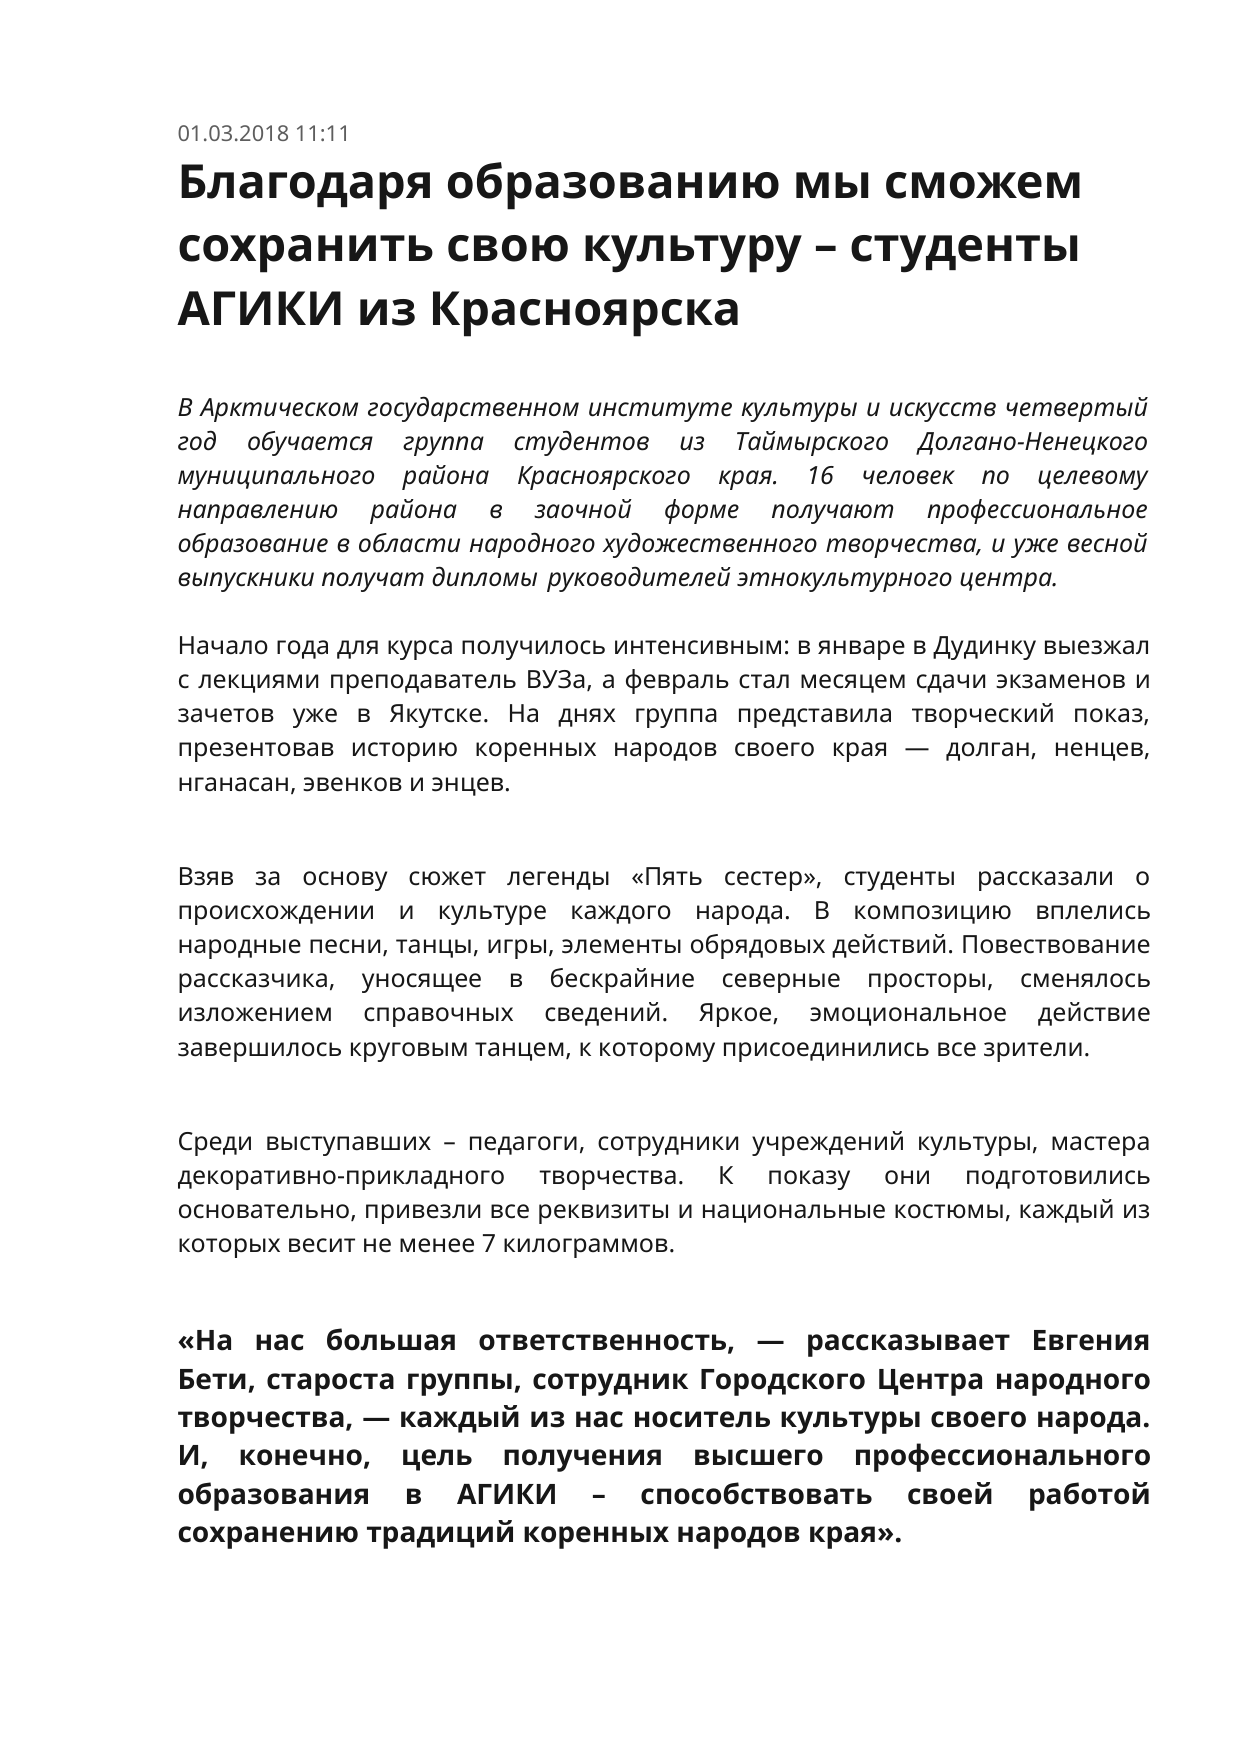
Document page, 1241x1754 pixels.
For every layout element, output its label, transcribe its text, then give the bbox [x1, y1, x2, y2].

text 01.03.2018 11:11 [177, 118, 1152, 148]
text Взяв за основу сюжет легенды «Пять сестер», студенты рассказали о происхождении и культуре каждого народа. В композицию вплелись народные песни, танцы, игры, элементы обрядовых действий. Повествование рассказчика, уносящее в бескрайние северные просторы, сменялось изложением справочных сведений. Яркое, эмоциональное действие завершилось круговым танцем, к которому присоединились все зрители. [177, 859, 1152, 1063]
text «На нас большая ответственность, — рассказывает Евгения Бети, староста группы, сотрудник Городского Центра народного творчества, — каждый из нас носитель культуры своего народа. И, конечно, цель получения высшего профессионального образования в АГИКИ – способствовать своей работой сохранению традиций коренных народов края». [177, 1321, 1152, 1551]
text В Арктическом государственном институте культуры и искусств четвертый год обучается группа студентов из Таймырского Долгано-Ненецкого муниципального района Красноярского края. 16 человек по целевому направлению района в заочной форме получают профессиональное образование в области народного художественного творчества, и уже весной выпускники получат дипломы руководителей этнокультурного центра. [177, 389, 1152, 594]
text Благодаря образованию мы сможем сохранить свою культуру – студенты АГИКИ из Красноярска [177, 148, 1152, 339]
text Среди выступавших – педагоги, сотрудники учреждений культуры, мастера декоративно-прикладного творчества. К показу они подготовились основательно, привезли все реквизиты и национальные костюмы, каждый из которых весит не менее 7 килограммов. [177, 1124, 1152, 1260]
text Начало года для курса получилось интенсивным: в январе в Дудинку выезжал с лекциями преподаватель ВУЗа, а февраль стал месяцем сдачи экзаменов и зачетов уже в Якутске. На днях группа представила творческий показ, презентовав историю коренных народов своего края — долган, ненцев, нганасан, эвенков и энцев. [177, 628, 1152, 798]
